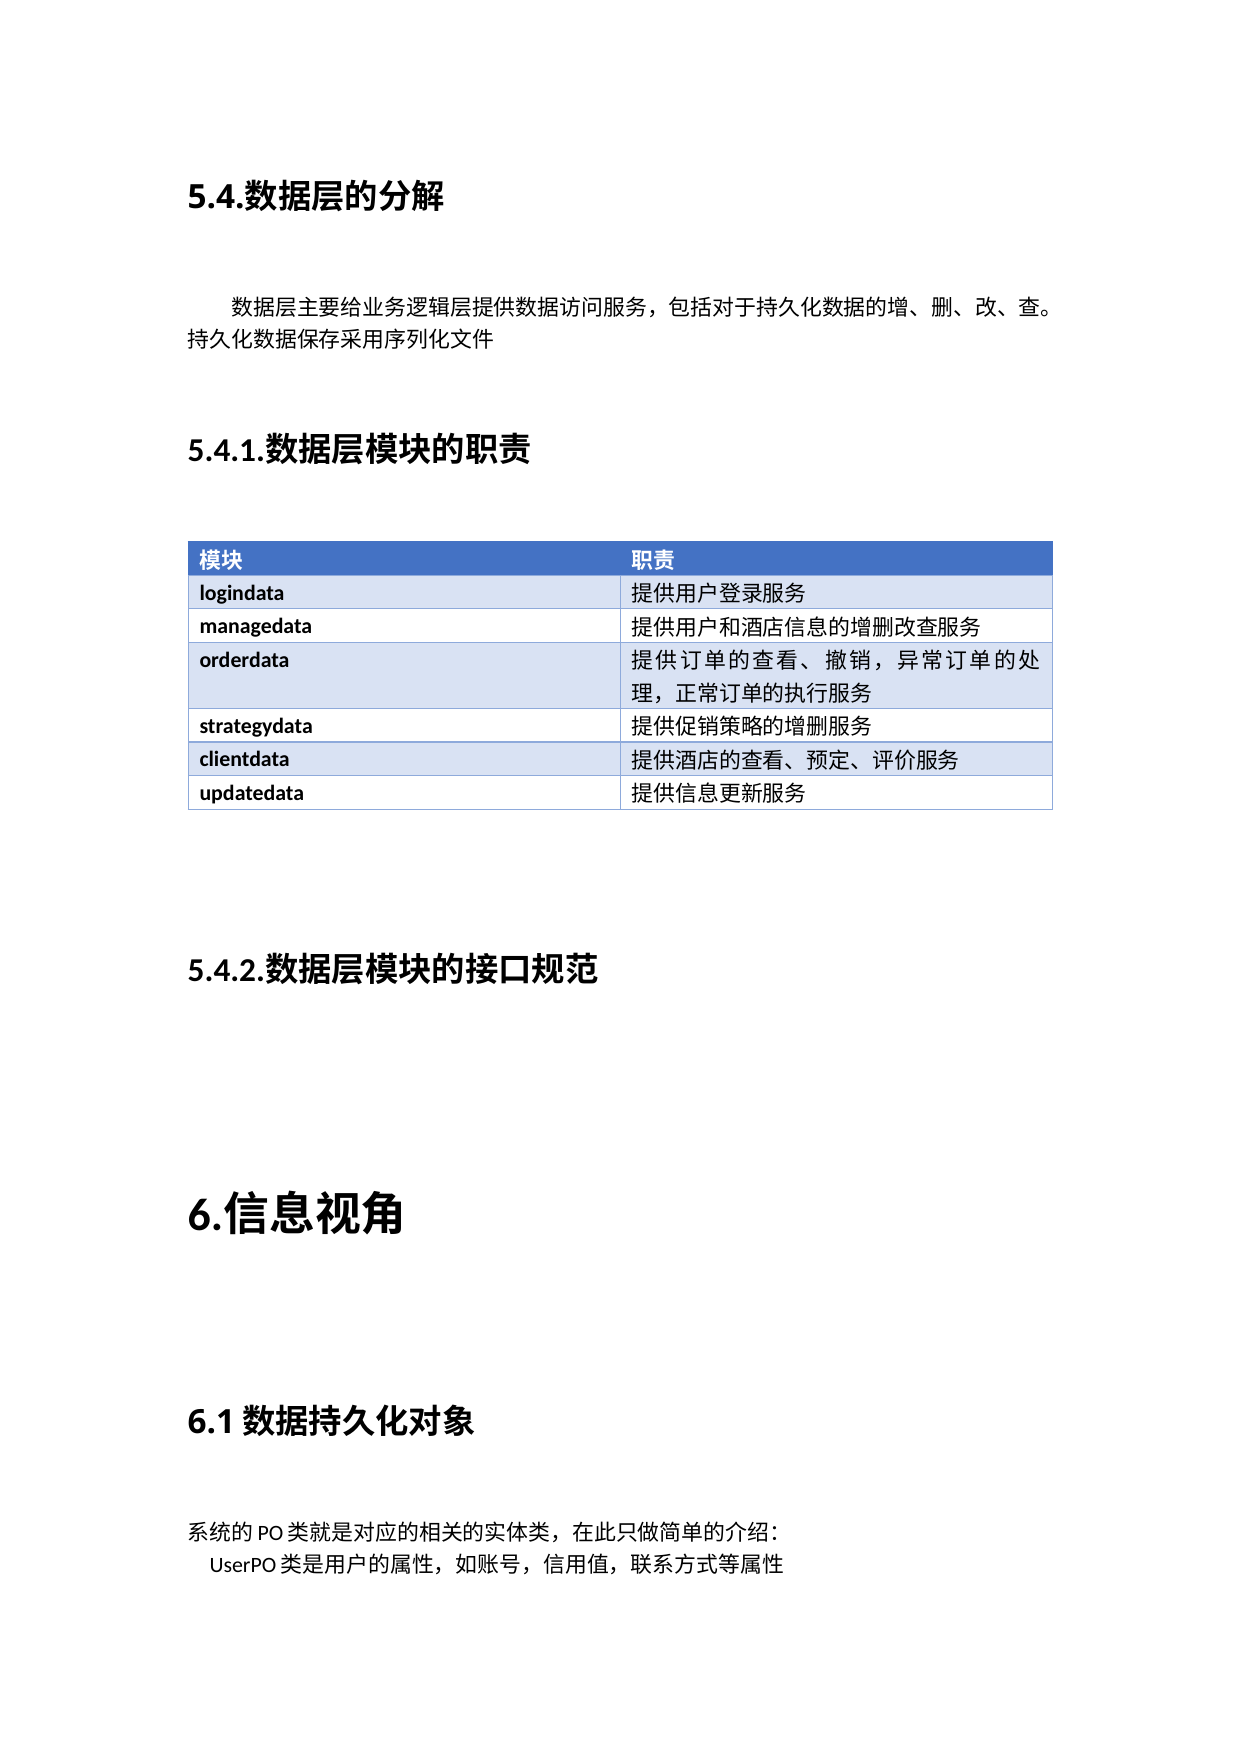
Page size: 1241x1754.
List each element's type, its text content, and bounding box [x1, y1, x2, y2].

table_header 职责 [621, 542, 1052, 575]
table_cell strategydata [189, 709, 620, 741]
table_cell managedata [189, 609, 620, 642]
subtitle 5.4.2.数据层模块的接口规范 [187, 934, 1053, 999]
table_cell 提供酒店的查看、预定、评价服务 [621, 743, 1052, 775]
text 系统的PO类就是对应的相关的实体类，在此只做简单的介绍： [187, 1514, 1053, 1547]
subtitle 5.4.1.数据层模块的职责 [187, 414, 1053, 479]
subtitle 6.信息视角 [187, 1162, 1053, 1259]
subtitle 6.1数据持久化对象 [187, 1387, 1053, 1452]
table_cell logindata [189, 576, 620, 608]
table_cell 提供信息更新服务 [621, 776, 1052, 808]
text 数据层主要给业务逻辑层提供数据访问服务，包括对于持久化数据的增、删、改、查。持久化数据保存采用序列化文件 [187, 289, 1053, 354]
table_cell updatedata [189, 776, 620, 808]
table_cell clientdata [189, 743, 620, 775]
text UserPO类是用户的属性，如账号，信用值，联系方式等属性 [187, 1547, 1053, 1579]
table_cell 提供促销策略的增删服务 [621, 709, 1052, 741]
table_header 模块 [189, 542, 620, 575]
table_cell 提供用户登录服务 [621, 576, 1052, 608]
table_cell 提供订单的查看、撤销，异常订单的处理，正常订单的执行服务 [621, 643, 1052, 708]
table_cell 提供用户和酒店信息的增删改查服务 [621, 609, 1052, 642]
table_cell orderdata [189, 643, 620, 708]
subtitle 5.4.数据层的分解 [187, 162, 1053, 227]
